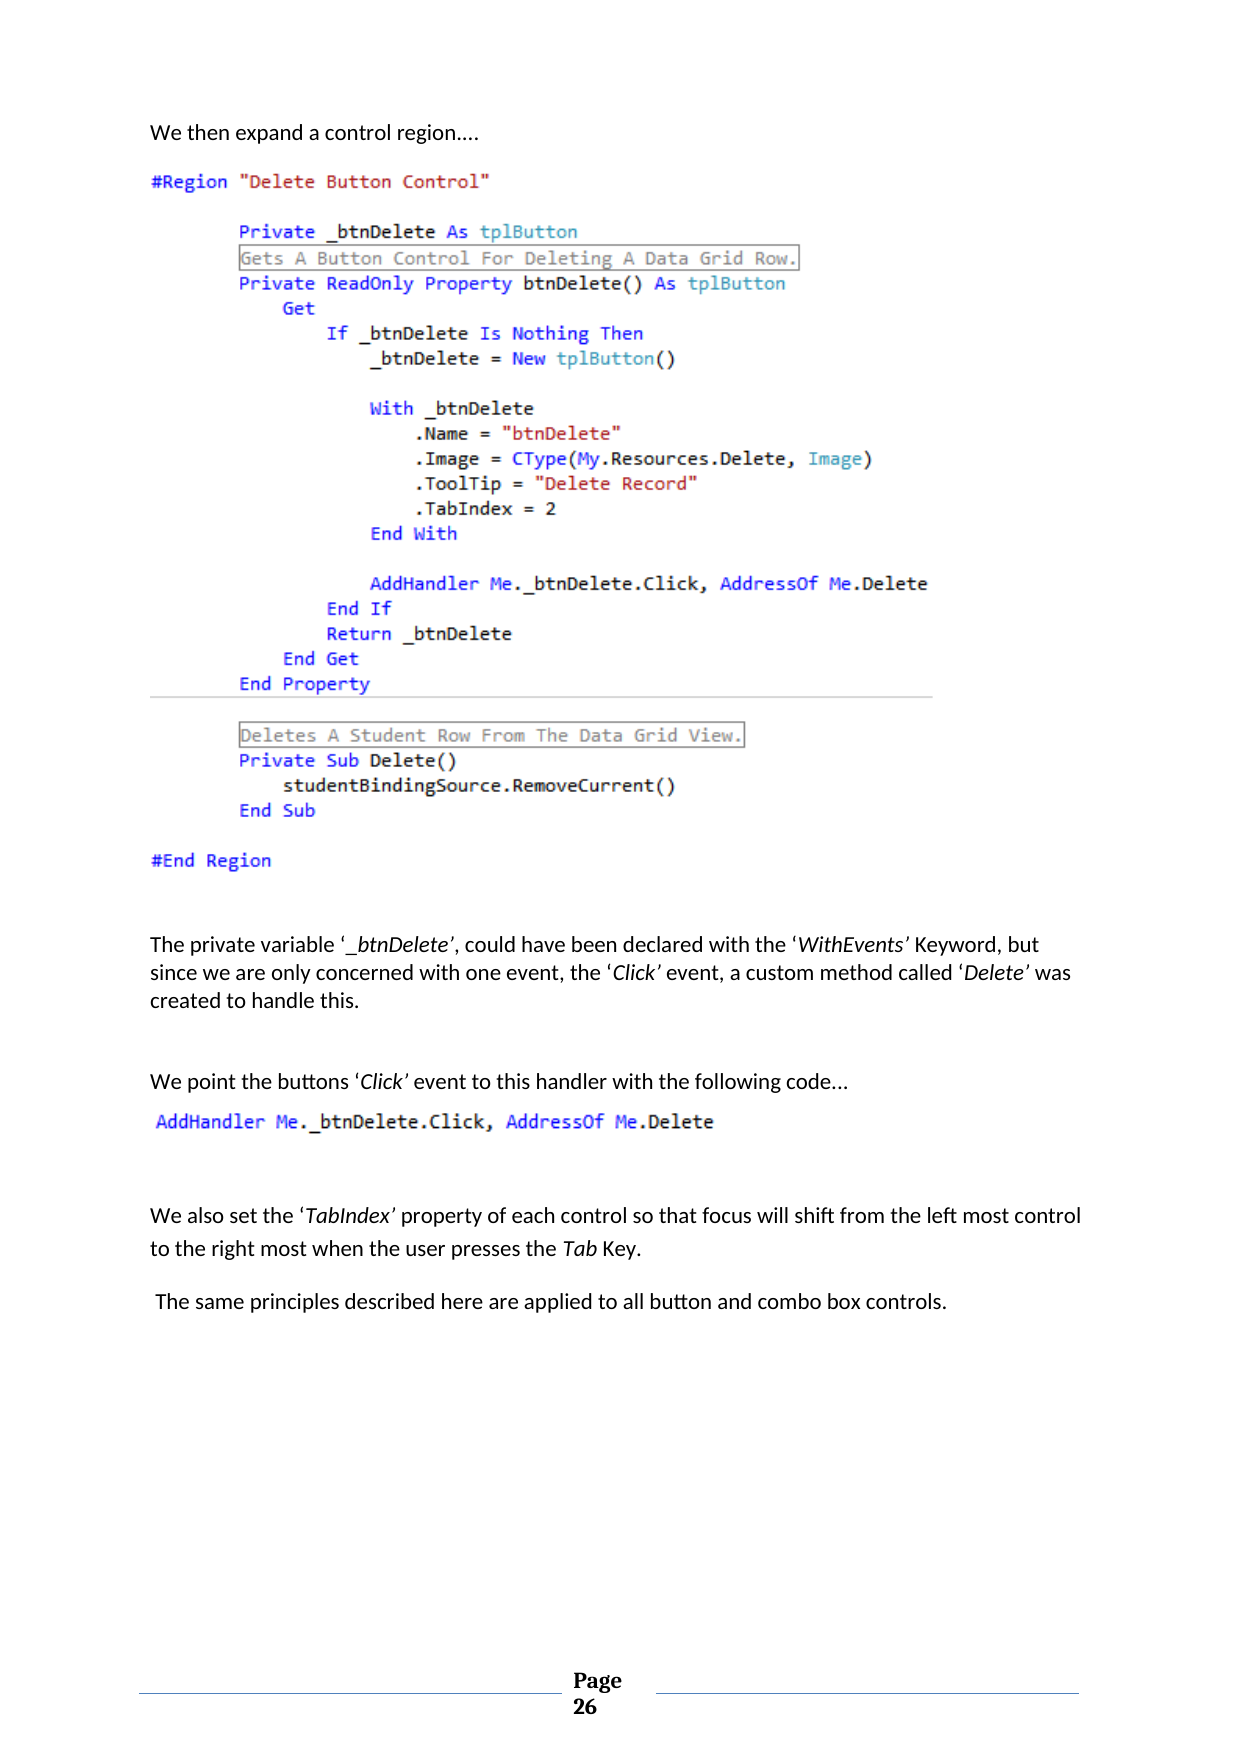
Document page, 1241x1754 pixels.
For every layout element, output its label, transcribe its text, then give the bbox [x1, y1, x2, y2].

text We then expand a control region.... [150, 118, 1090, 146]
picture [150, 1108, 719, 1137]
text The same principles described here are applied to all button and combo box controls. [150, 1287, 1090, 1315]
text We also set the ‘TabIndex’ property of each control so that focus will shift from the left most control to the right most when the user presses the Tab Key. [150, 1202, 1090, 1262]
text We point the buttons ‘Click’ event to this handler with the following code... [150, 1067, 1090, 1096]
picture [150, 171, 933, 878]
text The private variable ‘_btnDelete’, could have been declared with the ‘WithEvents’ Keyword, but since we are only concerned with one event, the ‘Click’ event, a custom method called ‘Delete’ was created to handle this. [150, 930, 1090, 1014]
